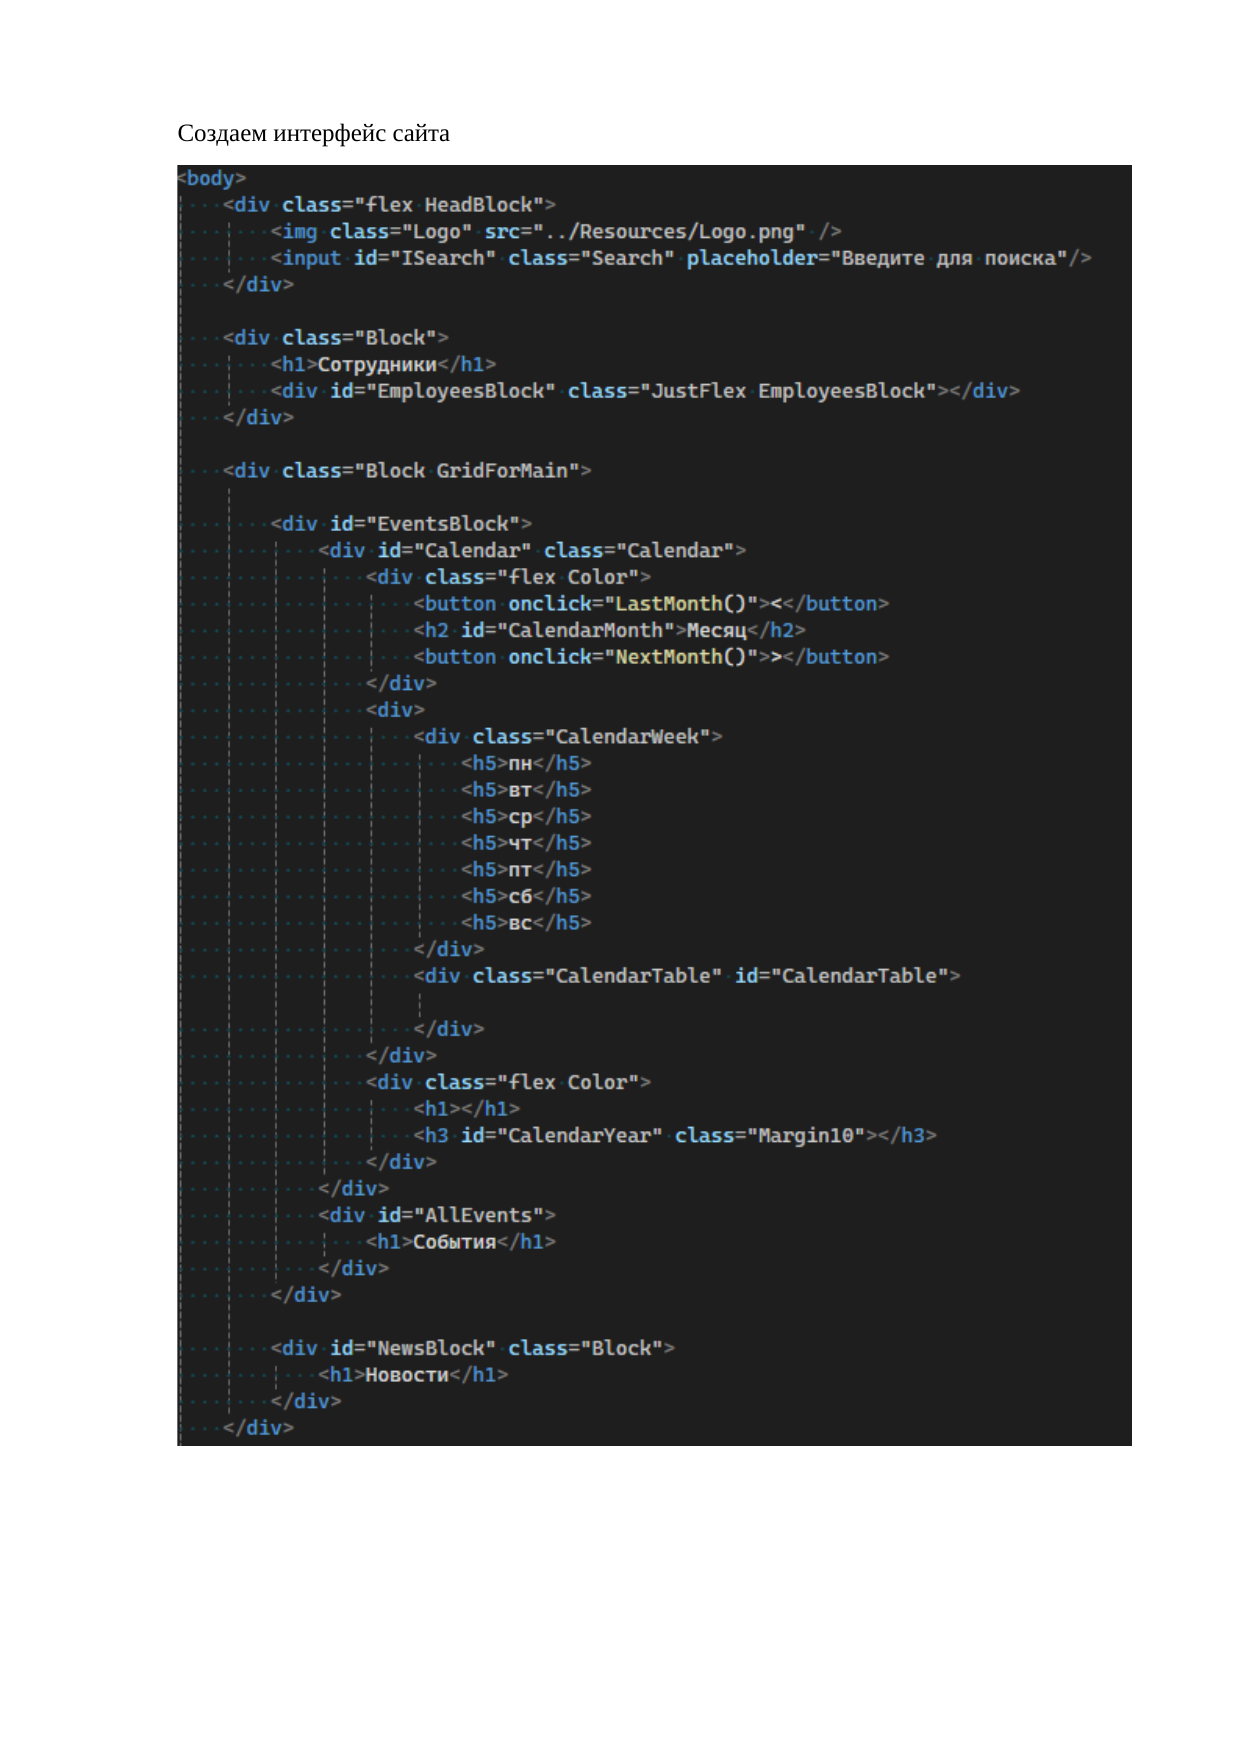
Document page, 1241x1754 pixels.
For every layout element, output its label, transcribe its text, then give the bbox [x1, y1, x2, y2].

text Создаем интерфейс сайта [177, 118, 1152, 147]
picture [177, 165, 1132, 1446]
